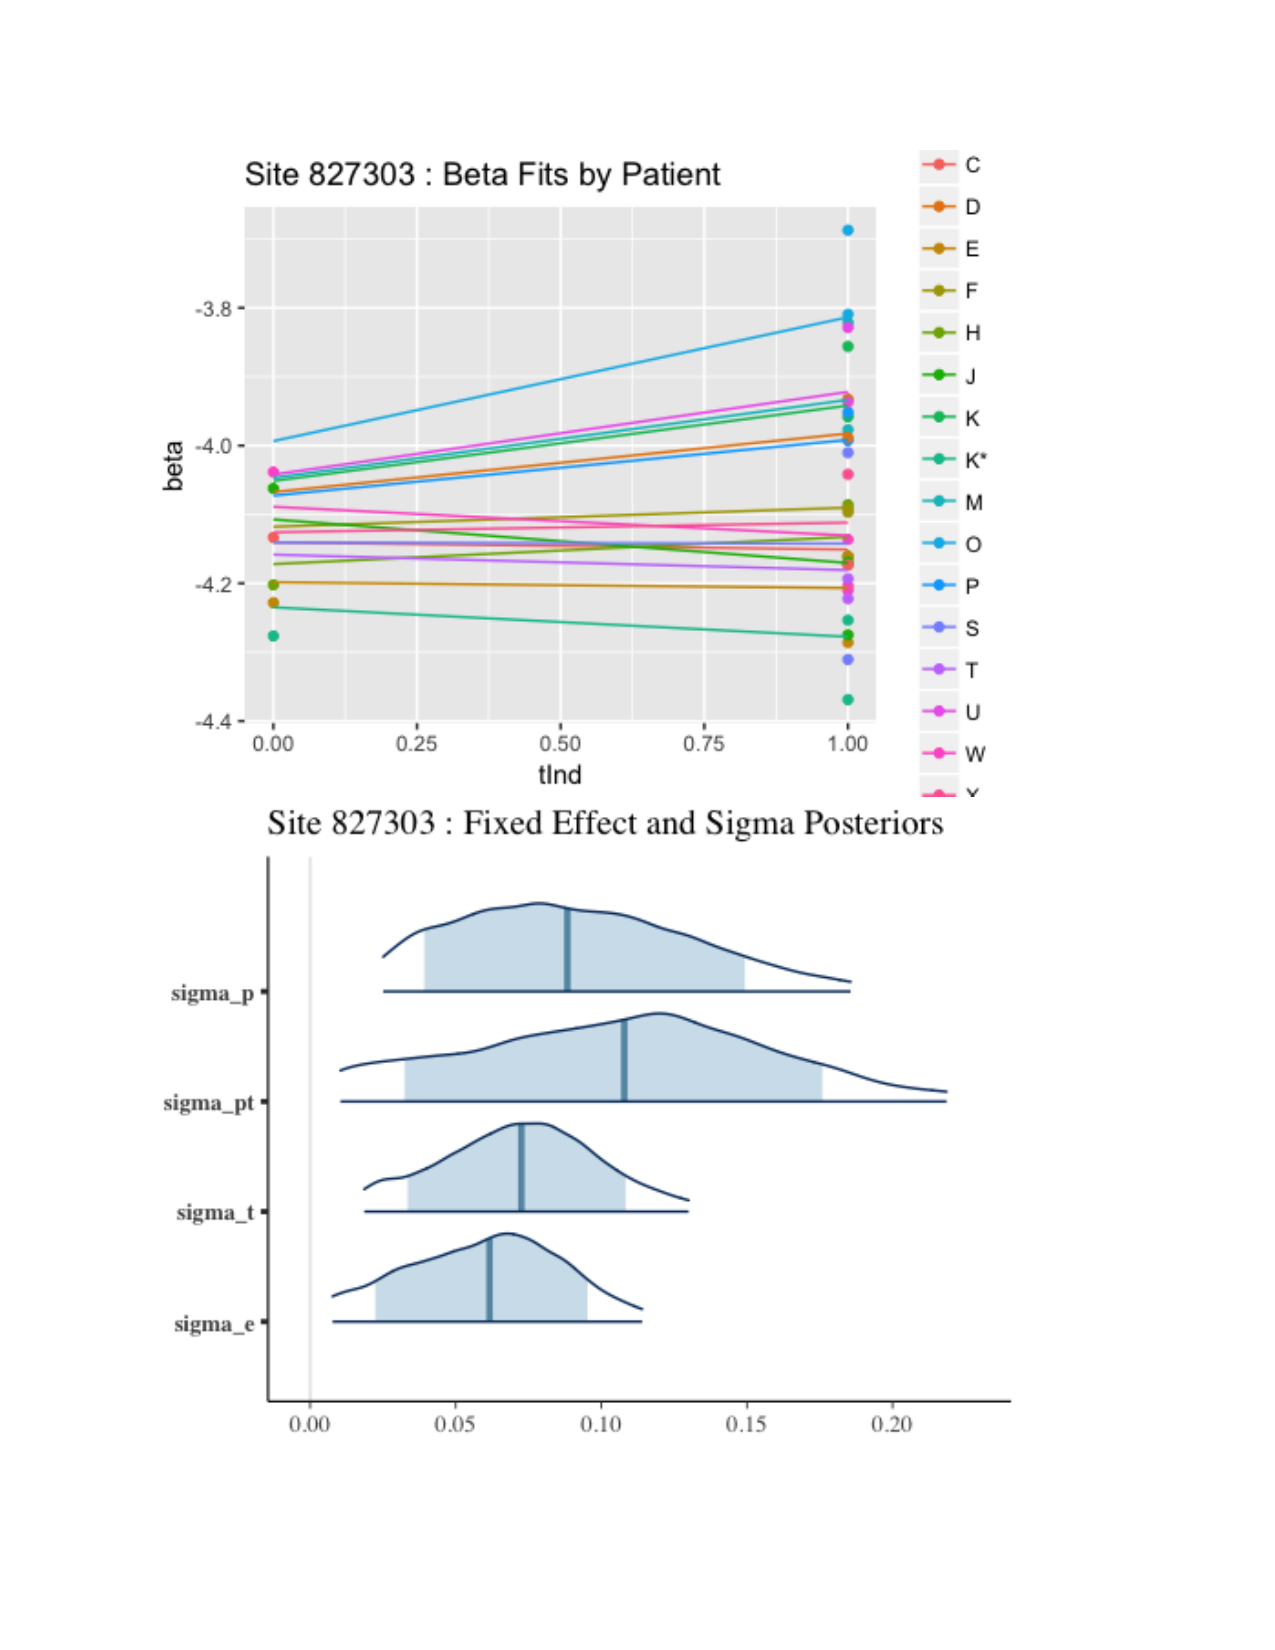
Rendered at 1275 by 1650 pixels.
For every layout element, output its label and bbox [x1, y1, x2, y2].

picture [150, 150, 1025, 1445]
